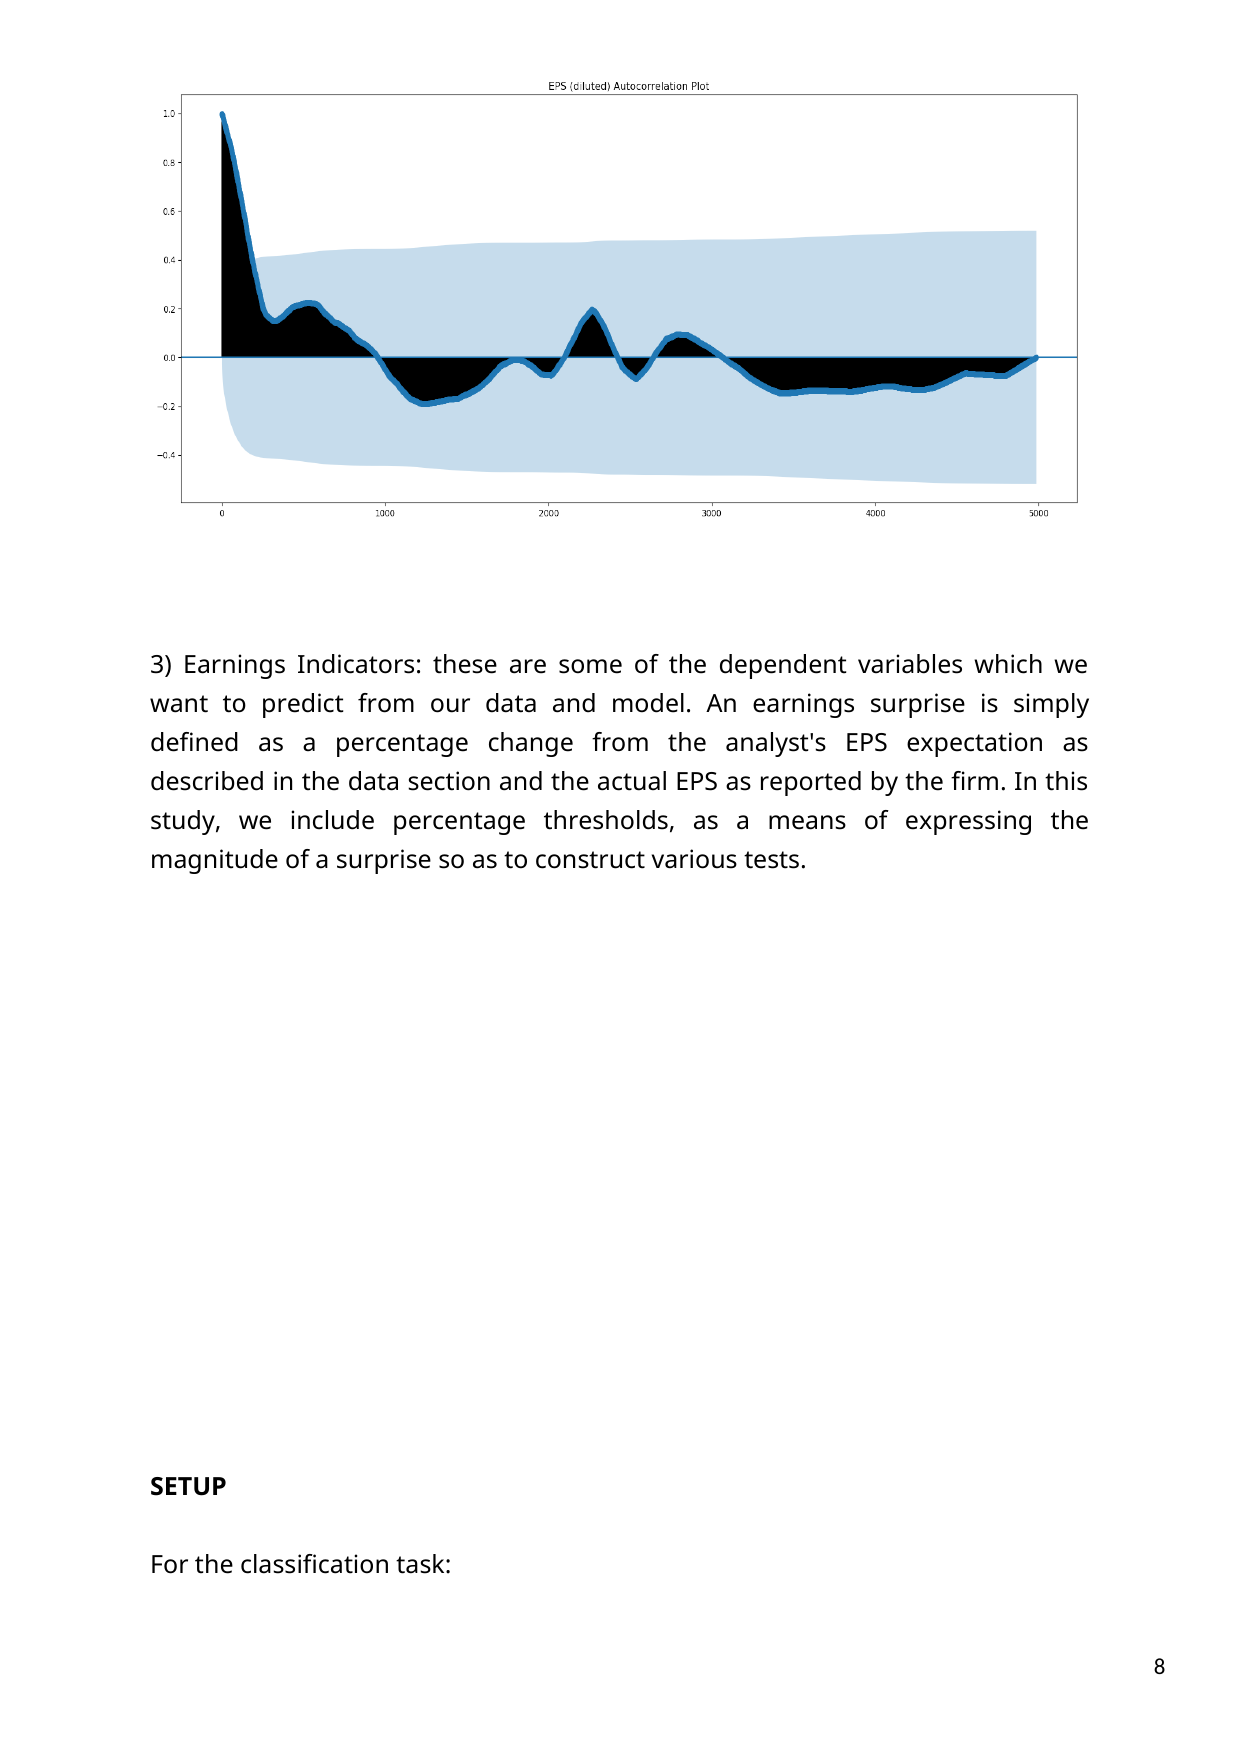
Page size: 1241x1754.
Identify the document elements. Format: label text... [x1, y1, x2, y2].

list SETUP [150, 1469, 1090, 1503]
picture [150, 75, 1084, 525]
list For the classification task: [150, 1547, 1090, 1581]
list 3) Earnings Indicators: these are some of the dependent variables which we want to predict from our data and model. An earnings surprise is simply defined as a percentage change from the analyst's EPS expectation as described in the data section and the actual EPS as reported by the firm. In this study, we include percentage thresholds, as a means of expressing the magnitude of a surprise so as to construct various tests. [150, 646, 1090, 876]
